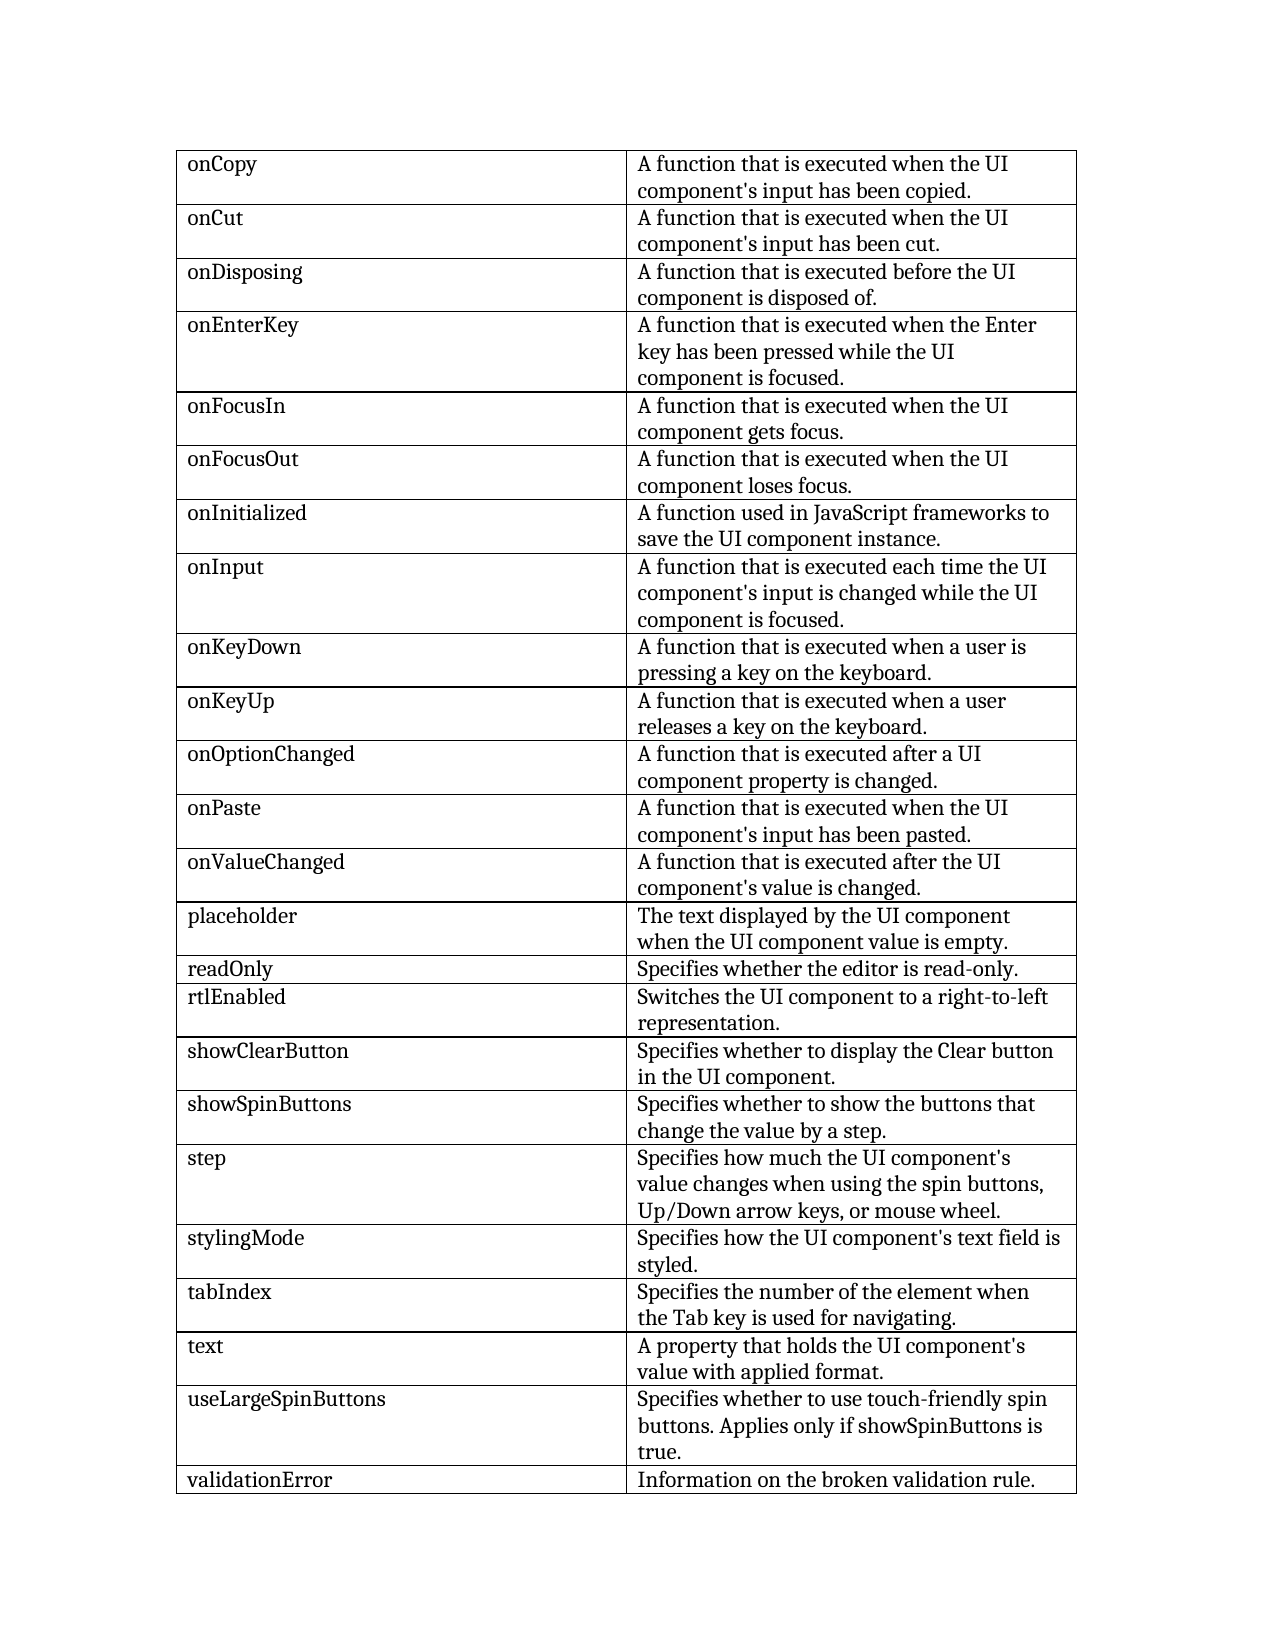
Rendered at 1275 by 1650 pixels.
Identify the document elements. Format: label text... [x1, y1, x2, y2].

table_cell placeholder [177, 903, 626, 955]
table_cell Specifies whether the editor is read-only. [627, 956, 1076, 983]
table_cell A function that is executed when the UI component loses focus. [627, 446, 1076, 499]
table_cell onOptionChanged [177, 741, 626, 794]
table_cell Specifies whether to use touch-friendly spin buttons. Applies only if showSpinButtons is true. [627, 1386, 1076, 1465]
table_cell The text displayed by the UI component when the UI component value is empty. [627, 903, 1076, 955]
table_cell onKeyUp [177, 688, 626, 740]
table_cell onCut [177, 205, 626, 257]
table_cell onFocusOut [177, 446, 626, 499]
table_cell onCopy [177, 151, 626, 204]
table_cell onDisposing [177, 259, 626, 311]
table_cell validationError [177, 1466, 626, 1493]
table_cell stylingMode [177, 1225, 626, 1278]
table_cell onInitialized [177, 500, 626, 553]
table_cell onFocusIn [177, 393, 626, 445]
table_cell A property that holds the UI component's value with applied format. [627, 1333, 1076, 1385]
table_cell text [177, 1333, 626, 1385]
table_cell showSpinButtons [177, 1091, 626, 1144]
table_cell onInput [177, 554, 626, 633]
table_cell showClearButton [177, 1038, 626, 1090]
table_cell Specifies whether to display the Clear button in the UI component. [627, 1038, 1076, 1090]
table_cell Specifies whether to show the buttons that change the value by a step. [627, 1091, 1076, 1144]
table_cell A function that is executed after a UI component property is changed. [627, 741, 1076, 794]
table_cell rtlEnabled [177, 984, 626, 1036]
table_cell A function that is executed when a user is pressing a key on the keyboard. [627, 634, 1076, 686]
table_cell A function used in JavaScript frameworks to save the UI component instance. [627, 500, 1076, 553]
table_cell onKeyDown [177, 634, 626, 686]
table_cell step [177, 1145, 626, 1224]
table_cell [627, 1466, 1076, 1493]
table_cell onPaste [177, 795, 626, 848]
table_cell tabIndex [177, 1279, 626, 1331]
table_cell onValueChanged [177, 849, 626, 901]
table_cell A function that is executed when the UI component's input has been pasted. [627, 795, 1076, 848]
table_cell A function that is executed after the UI component's value is changed. [627, 849, 1076, 901]
table_cell A function that is executed when a user releases a key on the keyboard. [627, 688, 1076, 740]
table_cell A function that is executed when the UI component's input has been copied. [627, 151, 1076, 204]
table_cell Specifies how the UI component's text field is styled. [627, 1225, 1076, 1278]
table_cell onEnterKey [177, 312, 626, 391]
table_cell A function that is executed when the UI component's input has been cut. [627, 205, 1076, 257]
table_cell A function that is executed when the UI component gets focus. [627, 393, 1076, 445]
table_cell Switches the UI component to a right-to-left representation. [627, 984, 1076, 1036]
table_cell Specifies how much the UI component's value changes when using the spin buttons, Up/Down arrow keys, or mouse wheel. [627, 1145, 1076, 1224]
table_cell readOnly [177, 956, 626, 983]
table_cell Specifies the number of the element when the Tab key is used for navigating. [627, 1279, 1076, 1331]
table_cell A function that is executed each time the UI component's input is changed while the UI component is focused. [627, 554, 1076, 633]
table_cell useLargeSpinButtons [177, 1386, 626, 1465]
table_cell A function that is executed before the UI component is disposed of. [627, 259, 1076, 311]
table_cell A function that is executed when the Enter key has been pressed while the UI component is focused. [627, 312, 1076, 391]
